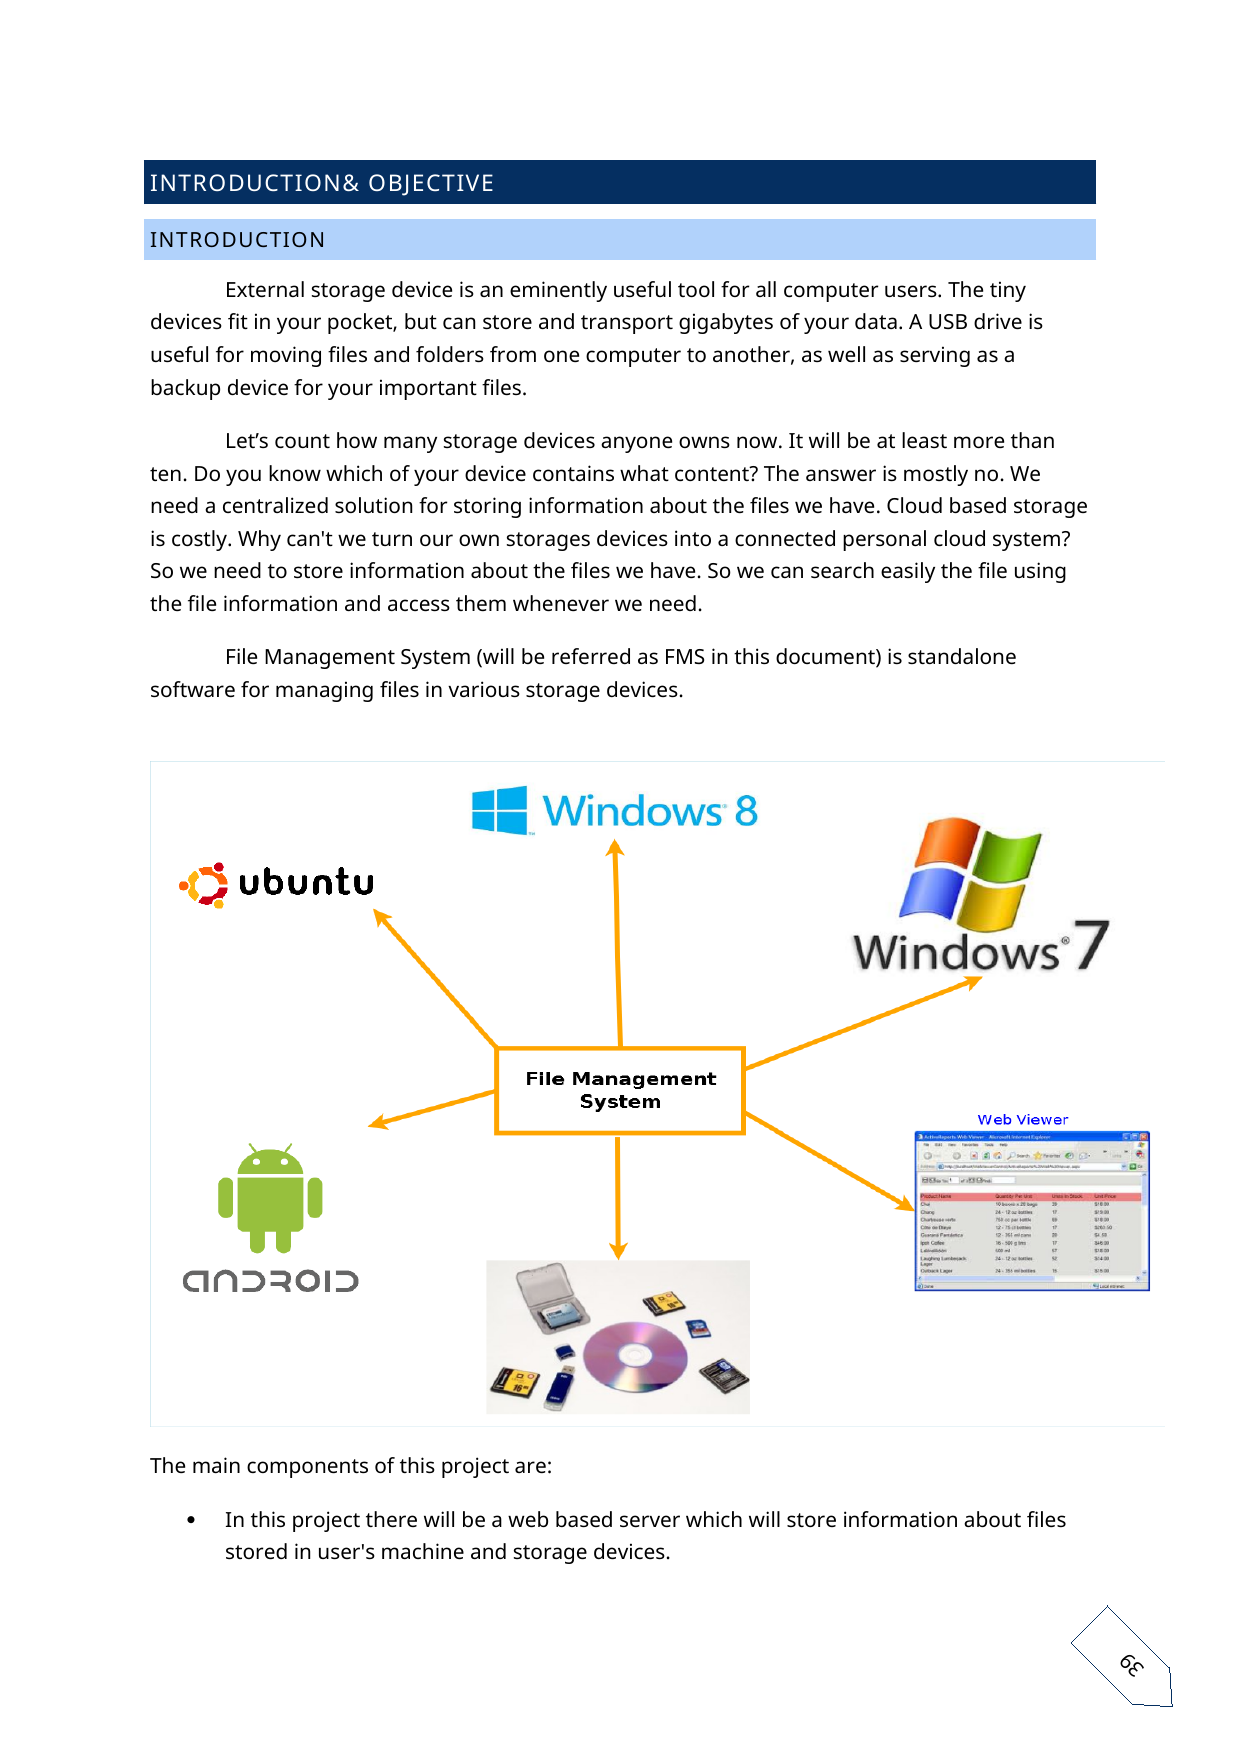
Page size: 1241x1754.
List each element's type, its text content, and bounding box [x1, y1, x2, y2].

picture [150, 761, 1165, 1427]
text Let’s count how many storage devices anyone owns now. It will be at least more than ten. Do you know which of your device contains what content? The answer is mostly no. We need a centralized solution for storing information about the files we have. Cloud based storage is costly. Why can't we turn our own storages devices into a connected personal cloud system? So we need to store information about the files we have. So we can search easily the file using the file information and access them whenever we need. [150, 426, 1090, 617]
text File Management System (will be referred as FMS in this document) is standalone software for managing files in various storage devices. [150, 642, 1090, 703]
subtitle Introduction& OBJECTIVE [150, 167, 1090, 198]
text External storage device is an eminently useful tool for all computer users. The tiny devices fit in your pocket, but can store and transport gigabytes of your data. A USB drive is useful for moving files and folders from one computer to another, as well as serving as a backup device for your important files. [150, 275, 1090, 401]
text The main components of this project are: [150, 1451, 1090, 1480]
list In this project there will be a web based server which will store information about files stored in user's machine and storage devices. [187, 1505, 1090, 1566]
subtitle Introduction [150, 226, 1090, 254]
